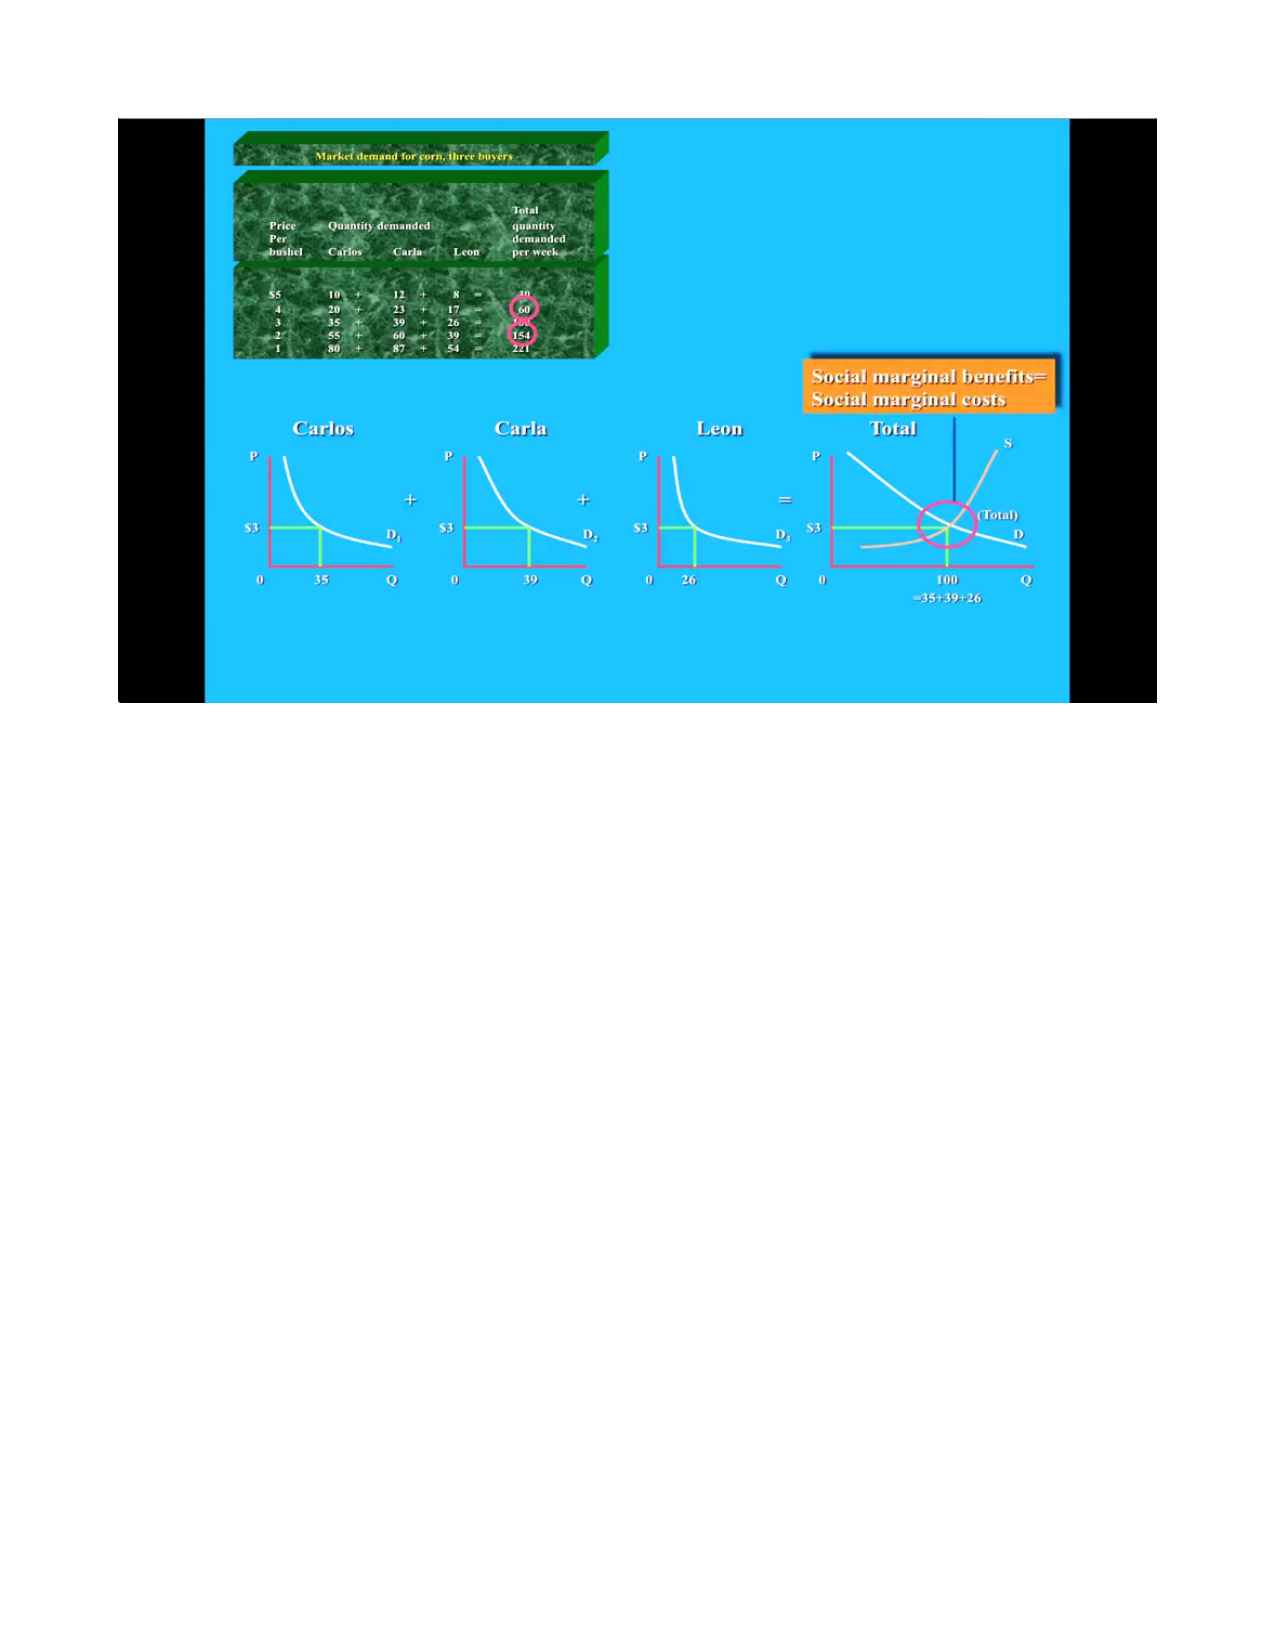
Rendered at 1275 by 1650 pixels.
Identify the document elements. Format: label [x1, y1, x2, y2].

picture [118, 118, 1157, 703]
